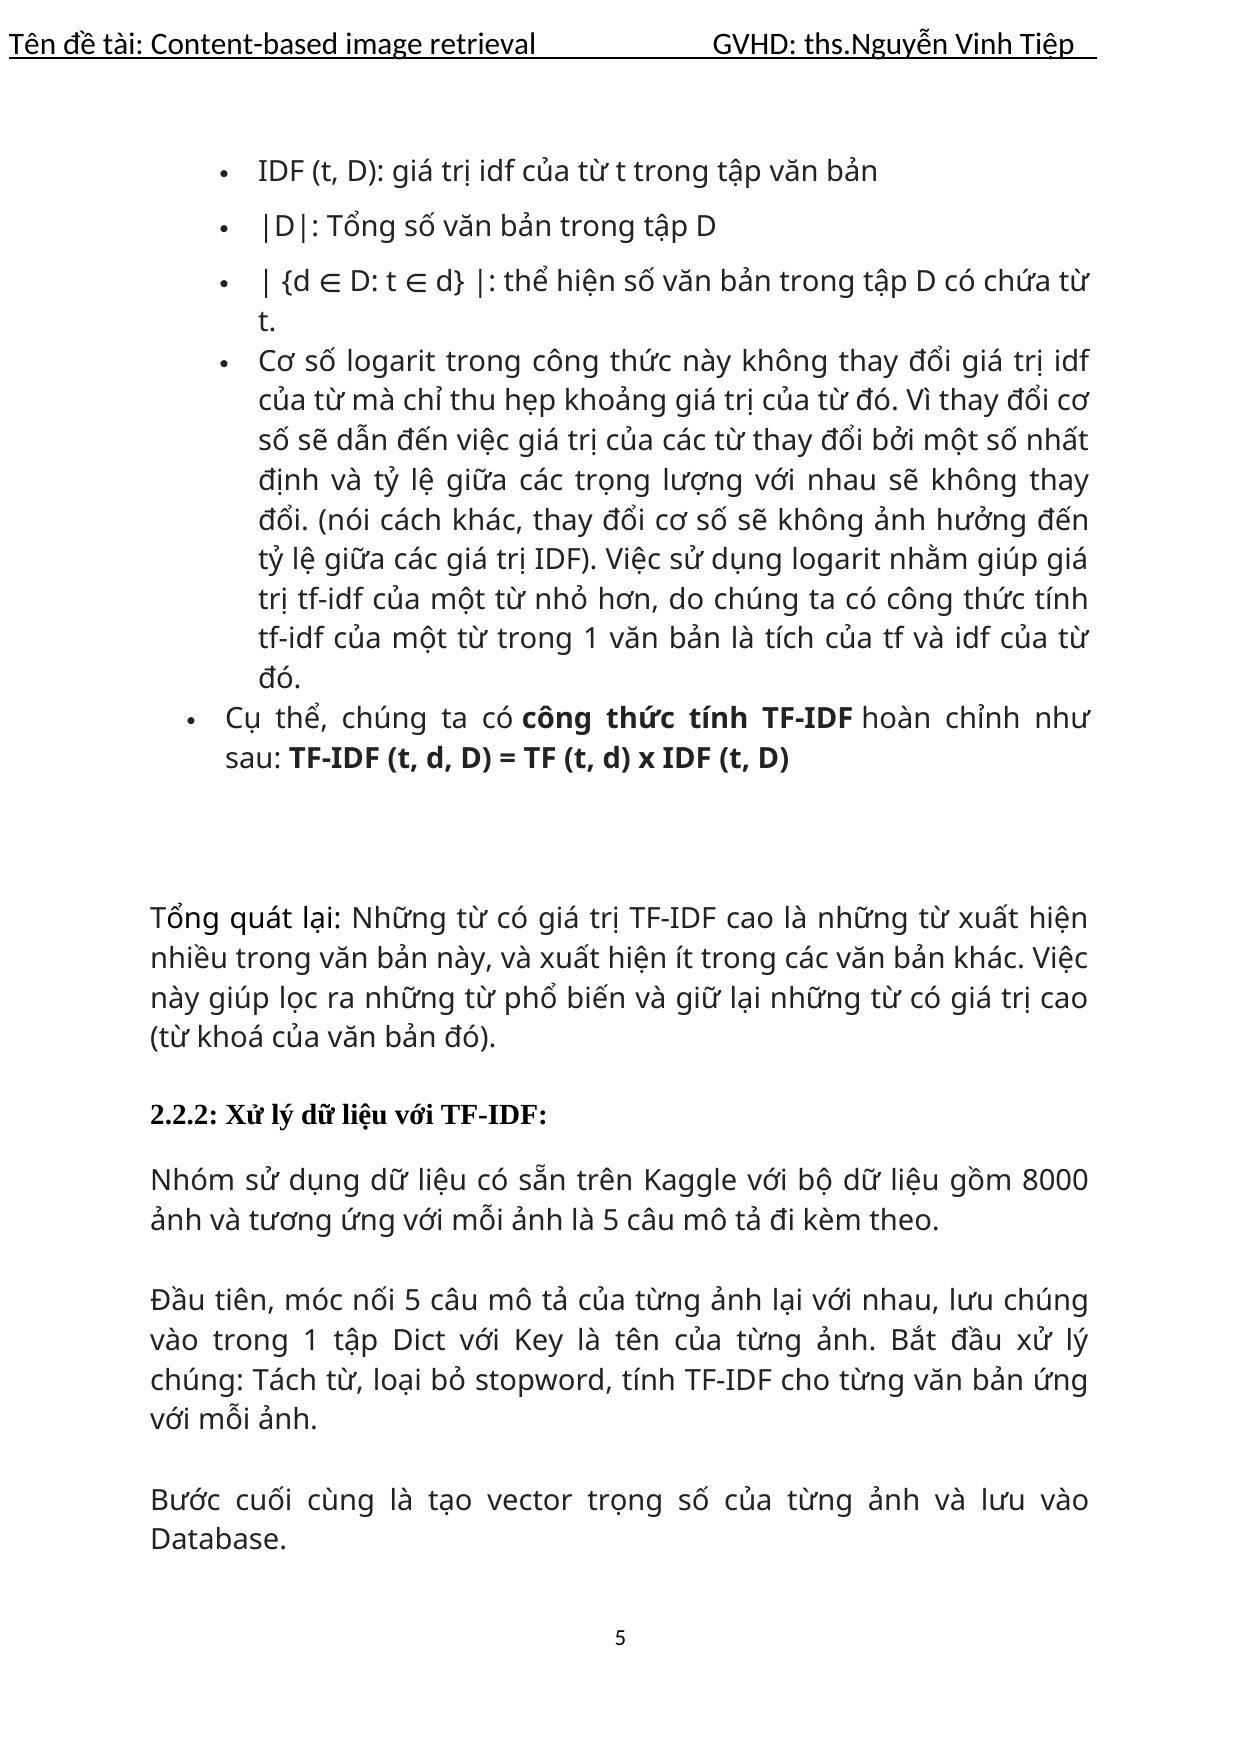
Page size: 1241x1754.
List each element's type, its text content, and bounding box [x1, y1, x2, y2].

list | {d ∈ D: t ∈ d} |: thể hiện số văn bản trong tập D có chứa từ t. [220, 261, 1090, 340]
list Cơ số logarit trong công thức này không thay đổi giá trị idf của từ mà chỉ thu hẹp khoảng giá trị của từ đó. Vì thay đổi cơ số sẽ dẫn đến việc giá trị của các từ thay đổi bởi một số nhất định và tỷ lệ giữa các trọng lượng với nhau sẽ không thay đổi. (nói cách khác, thay đổi cơ số sẽ không ảnh hưởng đến tỷ lệ giữa các giá trị IDF). Việc sử dụng logarit nhằm giúp giá trị tf-idf của một từ nhỏ hơn, do chúng ta có công thức tính tf-idf của một từ trong 1 văn bản là tích của tf và idf của từ đó. [220, 340, 1090, 697]
text Bước cuối cùng là tạo vector trọng số của từng ảnh và lưu vào Database. [150, 1479, 1090, 1558]
text Tổng quát lại: Những từ có giá trị TF-IDF cao là những từ xuất hiện nhiều trong văn bản này, và xuất hiện ít trong các văn bản khác. Việc này giúp lọc ra những từ phổ biến và giữ lại những từ có giá trị cao (từ khoá của văn bản đó). [150, 897, 1090, 1056]
list |D|: Tổng số văn bản trong tập D [220, 205, 1090, 245]
text Đầu tiên, móc nối 5 câu mô tả của từng ảnh lại với nhau, lưu chúng vào trong 1 tập Dict với Key là tên của từng ảnh. Bắt đầu xử lý chúng: Tách từ, loại bỏ stopword, tính TF-IDF cho từng văn bản ứng với mỗi ảnh. [150, 1279, 1090, 1438]
subtitle 2.2.2: Xử lý dữ liệu với TF-IDF: [150, 1097, 1090, 1130]
list Cụ thể, chúng ta có công thức tính TF-IDF hoàn chỉnh như sau: TF-IDF (t, d, D) = TF (t, d) x IDF (t, D) [187, 697, 1090, 777]
text Nhóm sử dụng dữ liệu có sẵn trên Kaggle với bộ dữ liệu gồm 8000 ảnh và tương ứng với mỗi ảnh là 5 câu mô tả đi kèm theo. [150, 1159, 1090, 1239]
list IDF (t, D): giá trị idf của từ t trong tập văn bản [220, 150, 1090, 190]
